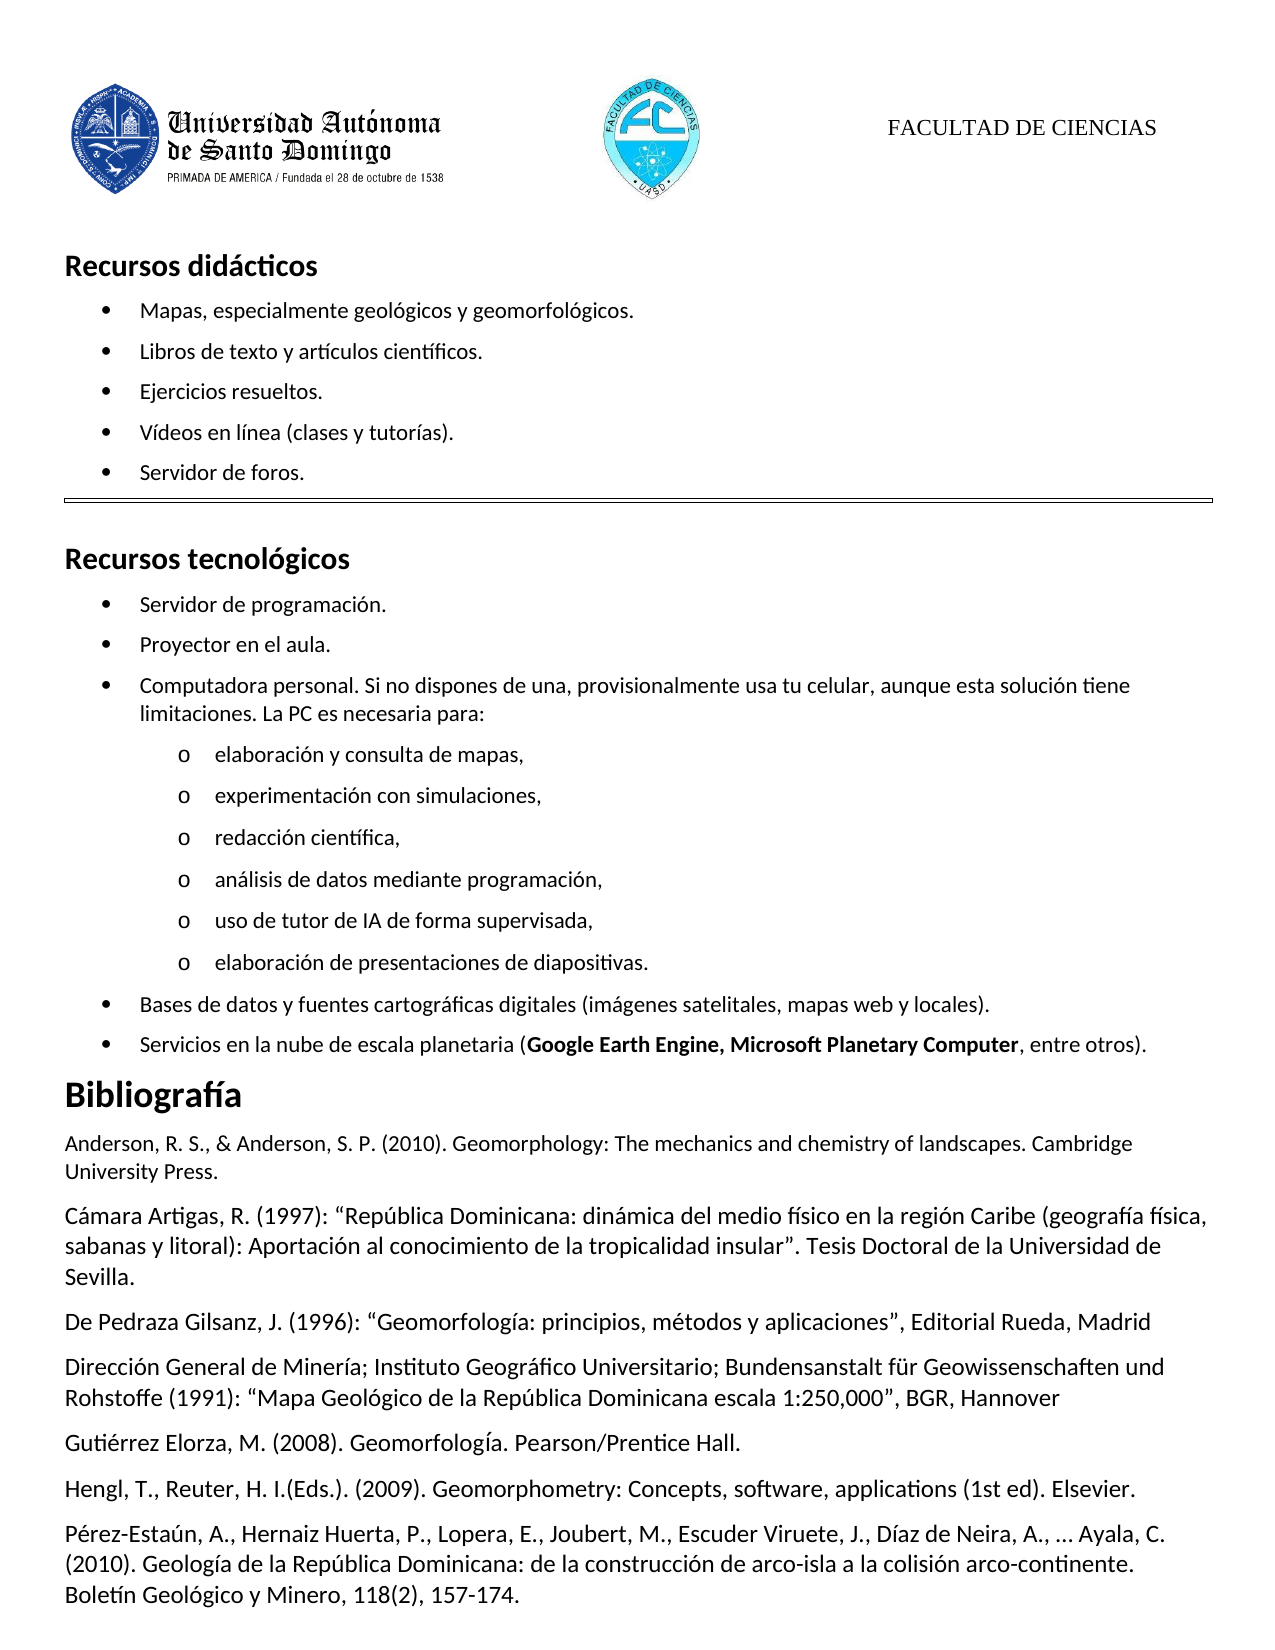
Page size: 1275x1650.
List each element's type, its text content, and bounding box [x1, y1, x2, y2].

text Hengl, T., Reuter, H. I.(Eds.). (2009). Geomorphometry: Concepts, software, applications (1st ed). Elsevier. [64, 1473, 1212, 1503]
list redacción científica, [177, 823, 1212, 852]
list Mapas, especialmente geológicos y geomorfológicos. [102, 296, 1212, 324]
list Ejercicios resueltos. [102, 377, 1212, 405]
list Servidor de programación. [102, 590, 1212, 618]
text Gutiérrez Elorza, M. (2008). Geomorfologı́a. Pearson/Prentice Hall. [64, 1427, 1212, 1458]
subtitle Bibliografía [64, 1071, 1212, 1117]
list Servicios en la nube de escala planetaria (Google Earth Engine, Microsoft Planetary Computer, entre otros). [102, 1030, 1212, 1058]
list Vídeos en línea (clases y tutorías). [102, 418, 1212, 446]
list Proyector en el aula. [102, 631, 1212, 659]
list Libros de texto y artículos científicos. [102, 337, 1212, 365]
list experimentación con simulaciones, [177, 781, 1212, 811]
list Computadora personal. Si no dispones de una, provisionalmente usa tu celular, aunque esta solución tiene limitaciones. La PC es necesaria para: [102, 671, 1212, 727]
subtitle Recursos tecnológicos [64, 539, 1212, 578]
picture [70, 83, 443, 195]
picture [601, 75, 700, 202]
list elaboración y consulta de mapas, [177, 740, 1212, 769]
text Pérez-Estaún, A., Hernaiz Huerta, P., Lopera, E., Joubert, M., Escuder Viruete, J., Díaz de Neira, A., … Ayala, C. (2010). Geología de la República Dominicana: de la construcción de arco-isla a la colisión arco-continente. Boletín Geológico y Minero, 118(2), 157-174. [64, 1518, 1212, 1609]
subtitle Recursos didácticos [64, 246, 1212, 284]
list uso de tutor de IA de forma supervisada, [177, 906, 1212, 936]
list Servidor de foros. [102, 458, 1212, 486]
text De Pedraza Gilsanz, J. (1996): “Geomorfología: principios, métodos y aplicaciones”, Editorial Rueda, Madrid [64, 1306, 1212, 1337]
text Cámara Artigas, R. (1997): “República Dominicana: dinámica del medio físico en la región Caribe (geografía física, sabanas y litoral): Aportación al conocimiento de la tropicalidad insular”. Tesis Doctoral de la Universidad de Sevilla. [64, 1200, 1212, 1291]
list análisis de datos mediante programación, [177, 865, 1212, 894]
list elaboración de presentaciones de diapositivas. [177, 948, 1212, 977]
list Bases de datos y fuentes cartográficas digitales (imágenes satelitales, mapas web y locales). [102, 990, 1212, 1018]
text Dirección General de Minería; Instituto Geográfico Universitario; Bundensanstalt für Geowissenschaften und Rohstoffe (1991): “Mapa Geológico de la República Dominicana escala 1:250,000”, BGR, Hannover [64, 1352, 1212, 1413]
